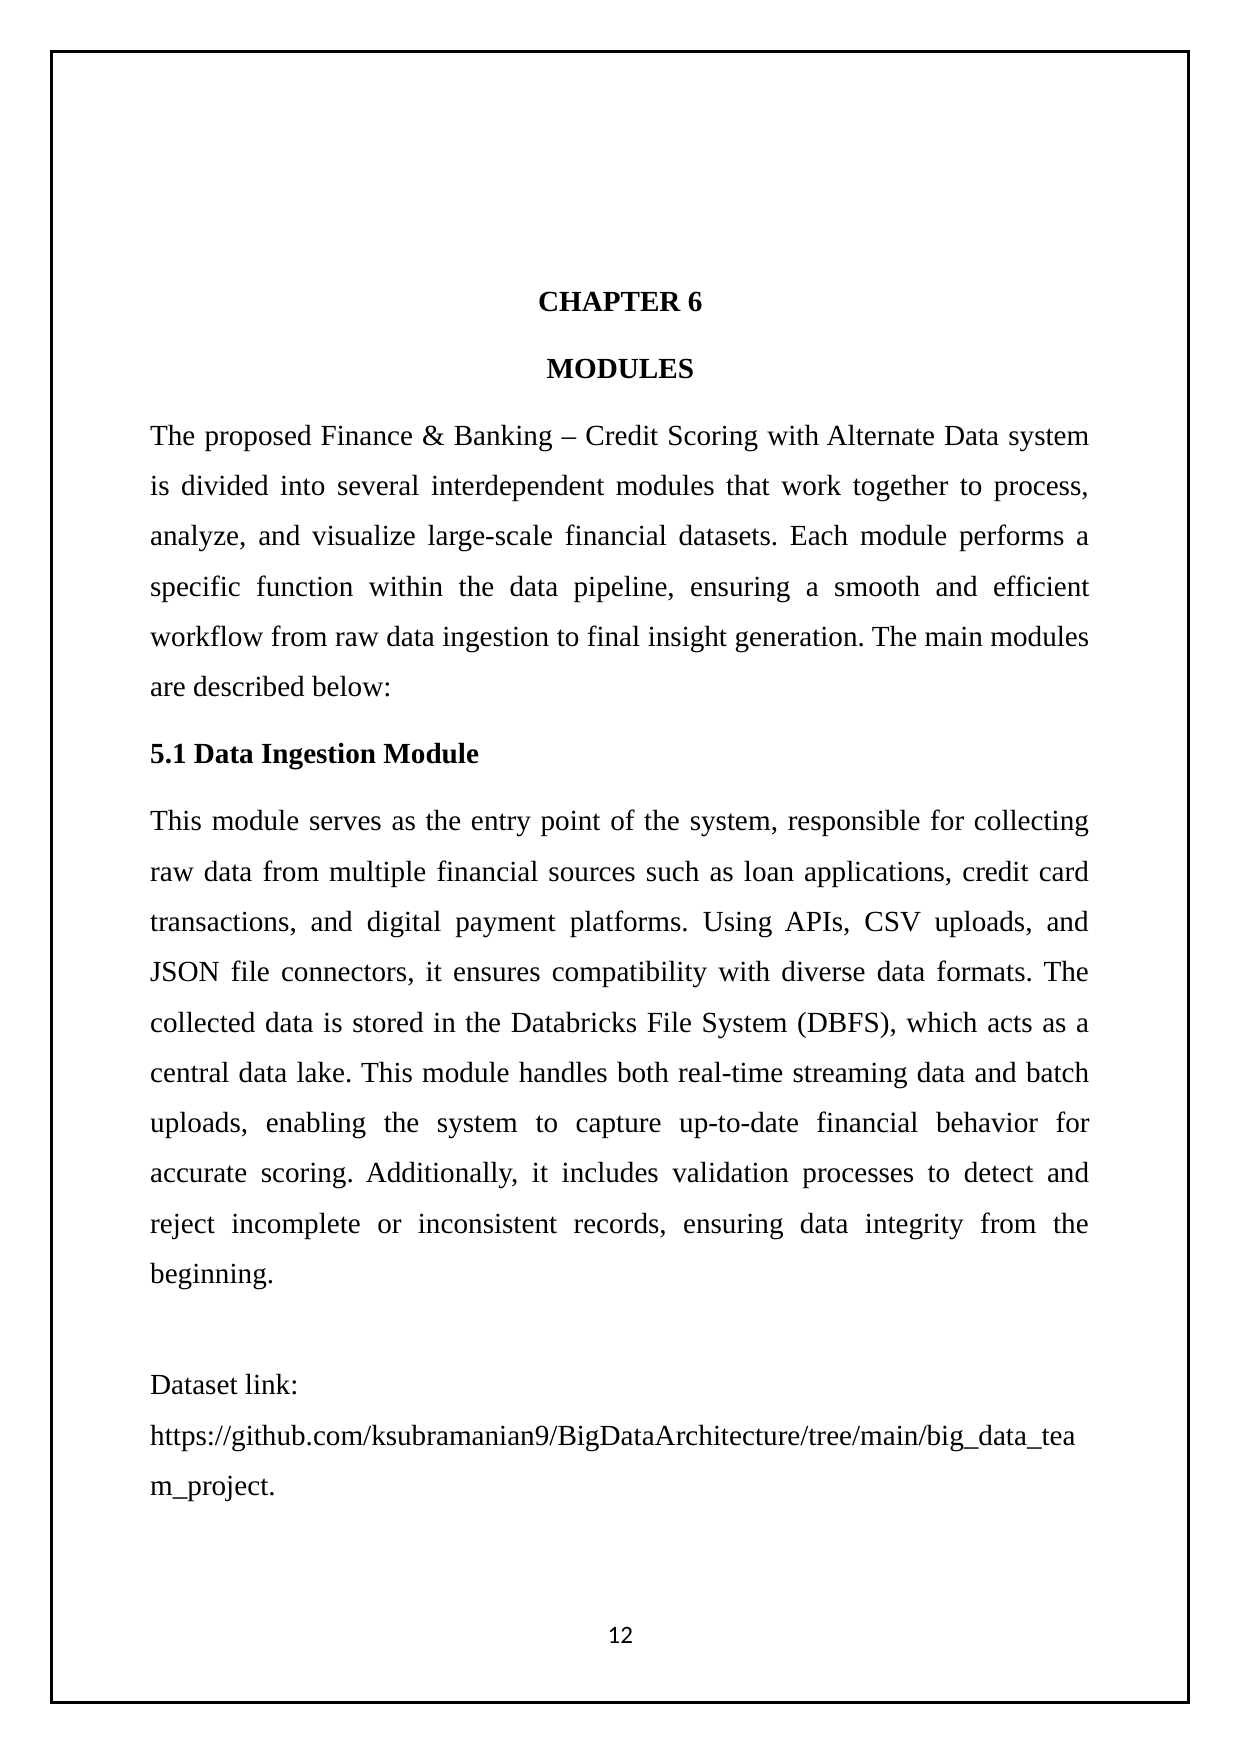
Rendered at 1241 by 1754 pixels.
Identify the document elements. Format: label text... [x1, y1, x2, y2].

text Dataset link: https://github.com/ksubramanian9/BigDataArchitecture/tree/main/big_data_team_project. [150, 1367, 1090, 1547]
text CHAPTER 6 [150, 284, 1090, 317]
text MODULES [150, 351, 1090, 384]
text 5.1 Data Ingestion Module [150, 736, 1090, 770]
text The proposed Finance & Banking – Credit Scoring with Alternate Data system is divided into several interdependent modules that work together to process, analyze, and visualize large-scale financial datasets. Each module performs a specific function within the data pipeline, ensuring a smooth and efficient workflow from raw data ingestion to final insight generation. The main modules are described below: [150, 418, 1090, 703]
text This module serves as the entry point of the system, responsible for collecting raw data from multiple financial sources such as loan applications, credit card transactions, and digital payment platforms. Using APIs, CSV uploads, and JSON file connectors, it ensures compatibility with diverse data formats. The collected data is stored in the Databricks File System (DBFS), which acts as a central data lake. This module handles both real-time streaming data and batch uploads, enabling the system to capture up-to-date financial behavior for accurate scoring. Additionally, it includes validation processes to detect and reject incomplete or inconsistent records, ensuring data integrity from the beginning. [150, 803, 1090, 1336]
